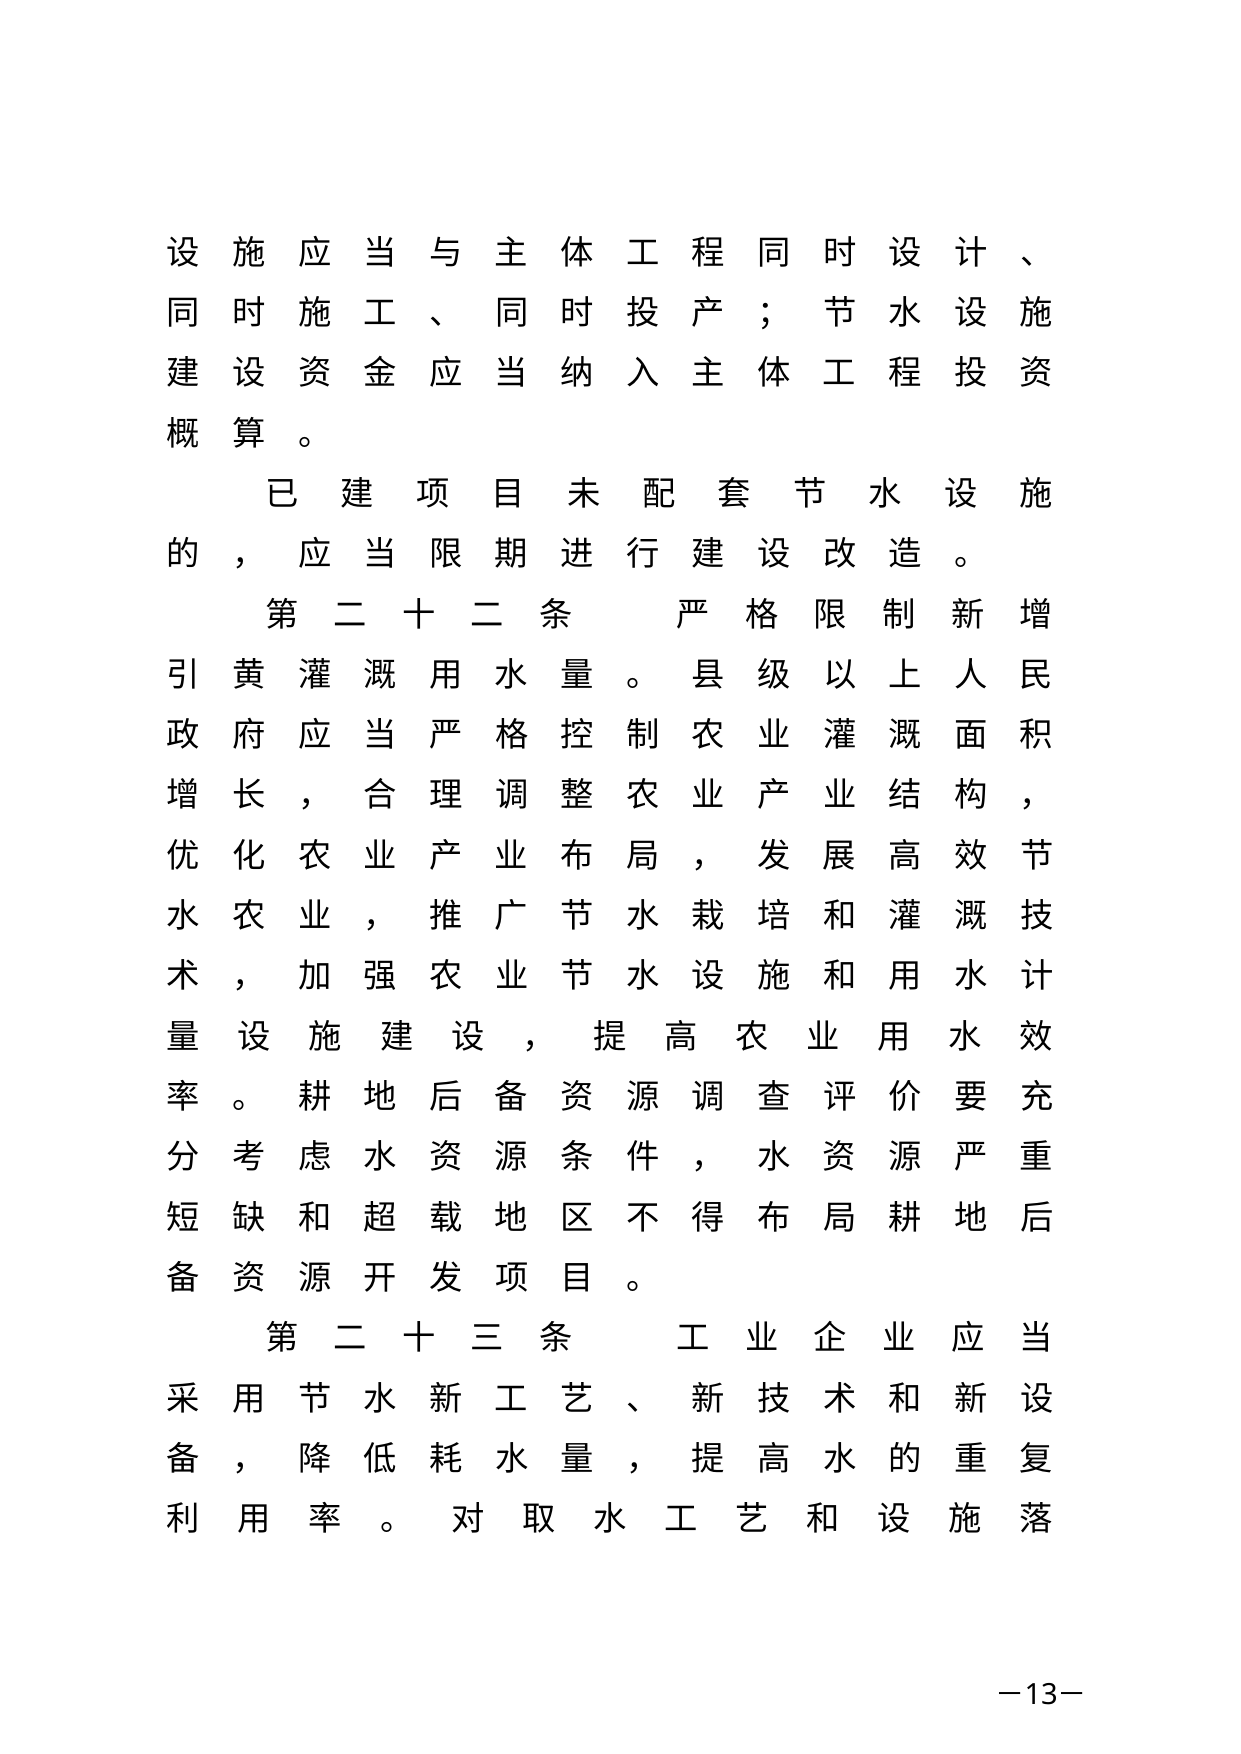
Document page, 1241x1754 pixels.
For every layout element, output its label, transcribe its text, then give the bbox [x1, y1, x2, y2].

text 已建项目未配套节水设施的，应当限期进行建设改造。 [167, 461, 1085, 581]
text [167, 219, 1085, 461]
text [167, 1305, 1085, 1546]
text 第二十二条 严格限制新增引黄灌溉用水量。县级以上人民政府应当严格控制农业灌溉面积增长，合理调整农业产业结构，优化农业产业布局，发展高效节水农业，推广节水栽培和灌溉技术，加强农业节水设施和用水计量设施建设，提高农业用水效率。耕地后备资源调查评价要充分考虑水资源条件，水资源严重短缺和超载地区不得布局耕地后备资源开发项目。 [167, 581, 1085, 1305]
